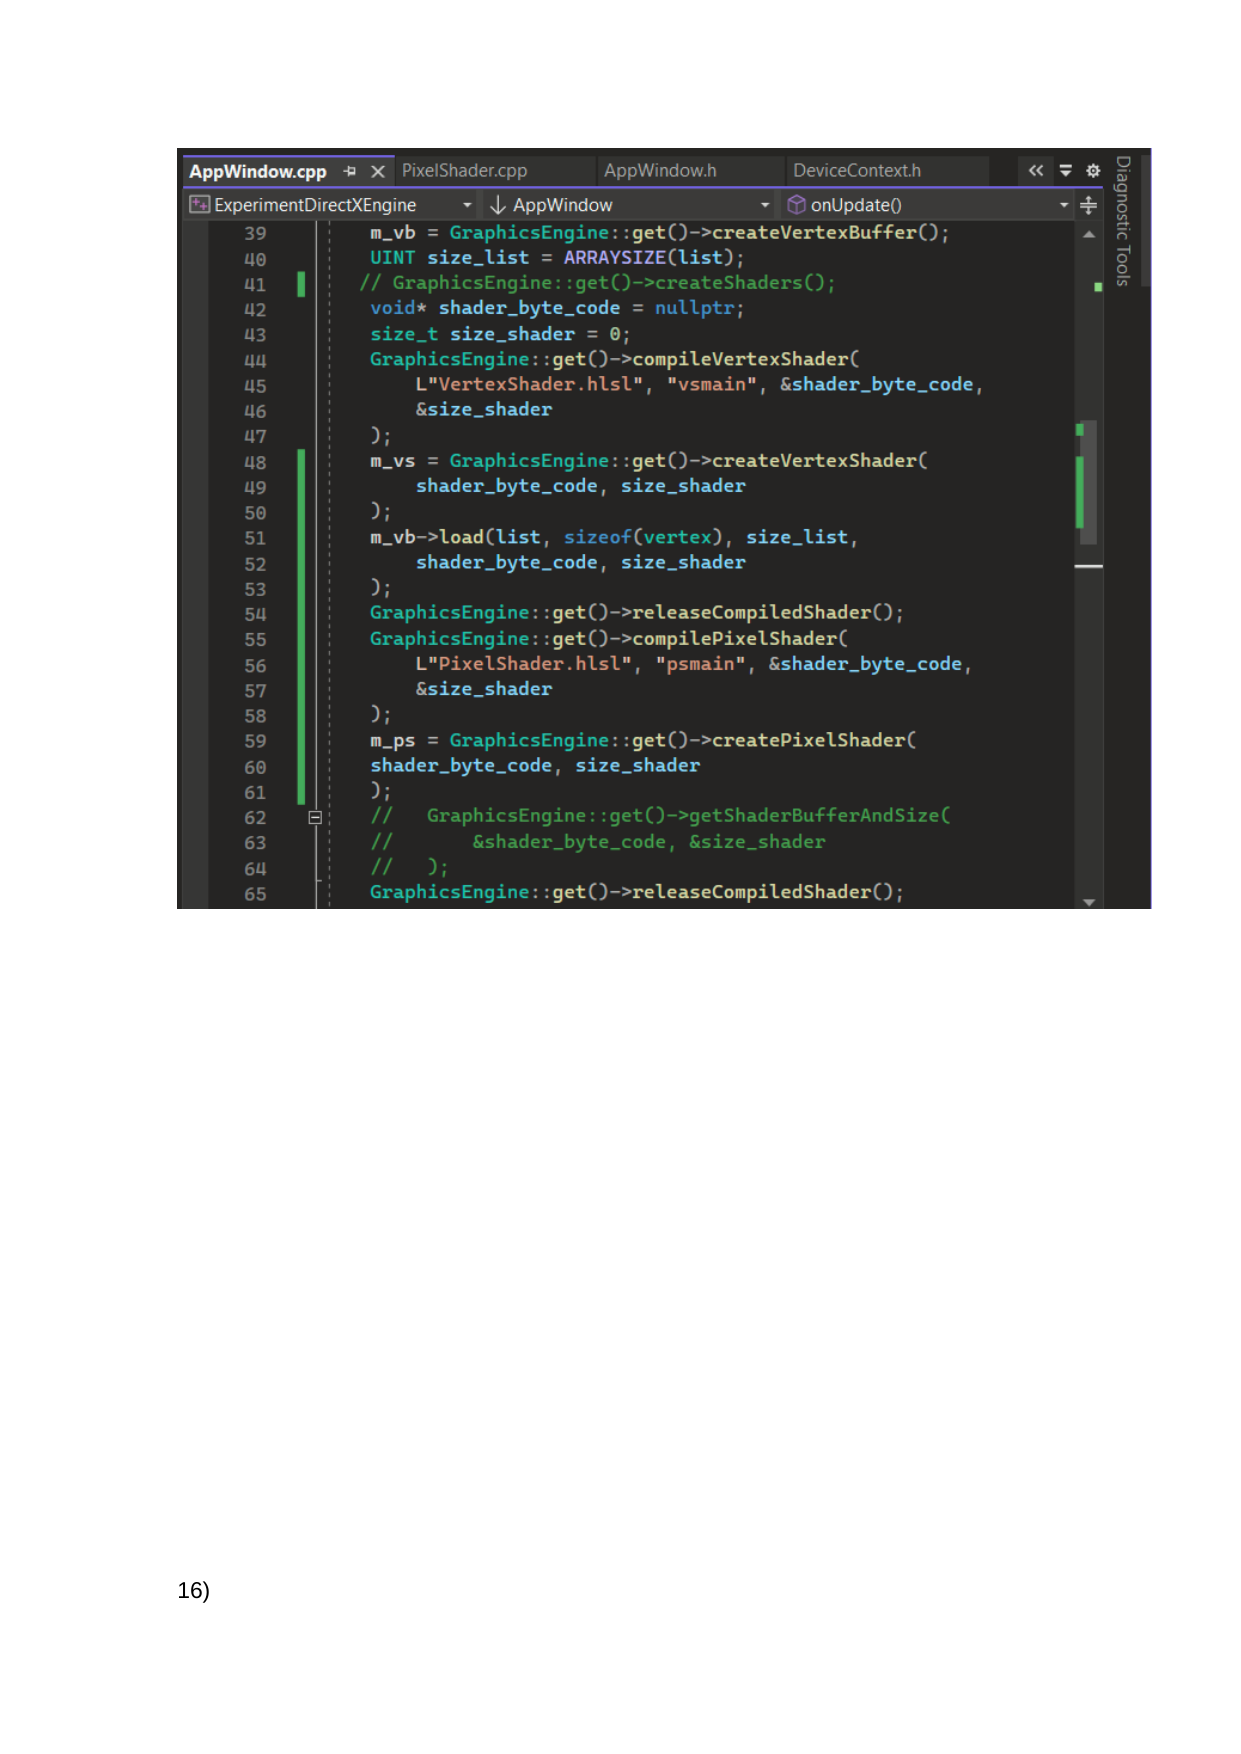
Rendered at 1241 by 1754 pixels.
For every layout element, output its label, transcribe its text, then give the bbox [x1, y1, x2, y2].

picture [177, 148, 1152, 909]
text 16) [177, 1577, 1152, 1604]
